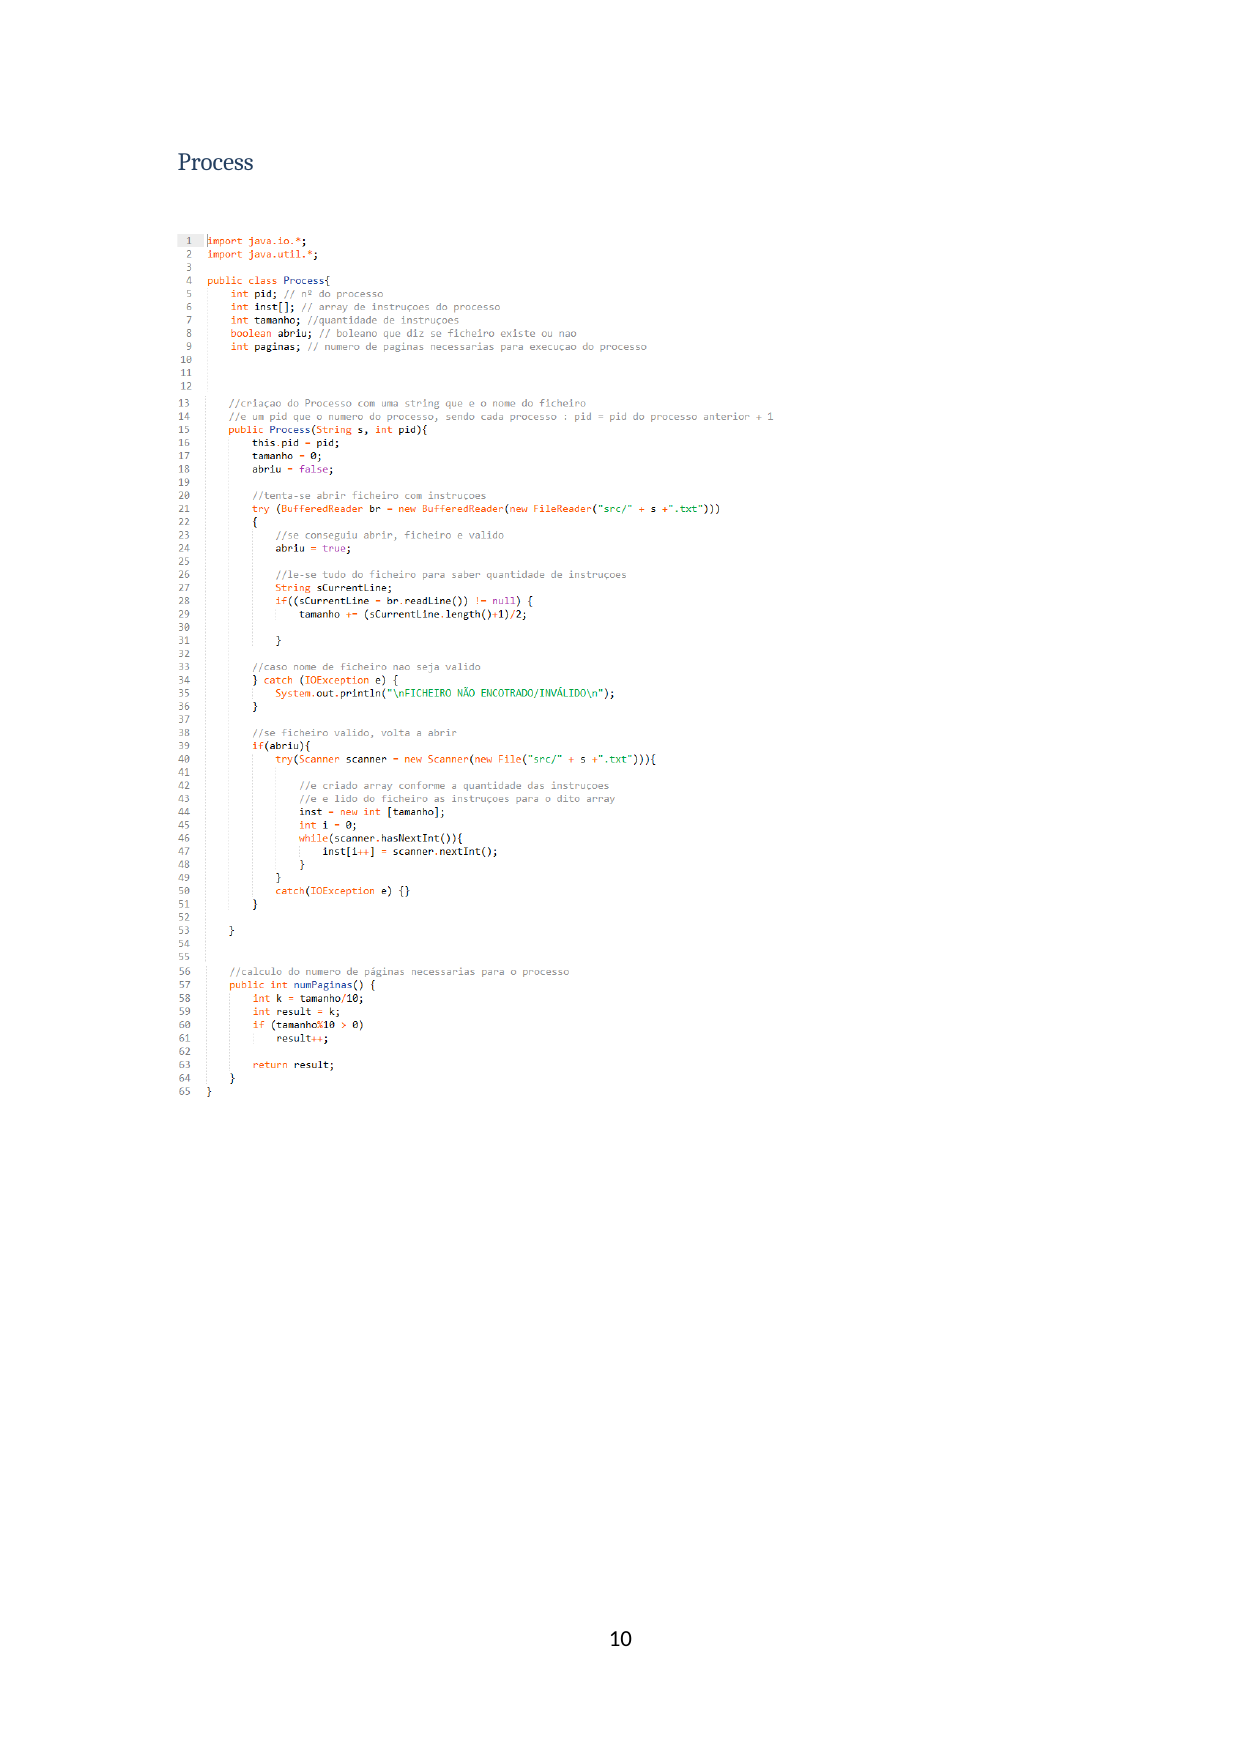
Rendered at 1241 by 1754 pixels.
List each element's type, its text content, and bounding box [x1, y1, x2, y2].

picture [177, 396, 1063, 962]
subtitle Process [177, 148, 1063, 176]
picture [177, 233, 1063, 392]
picture [177, 966, 1063, 1099]
